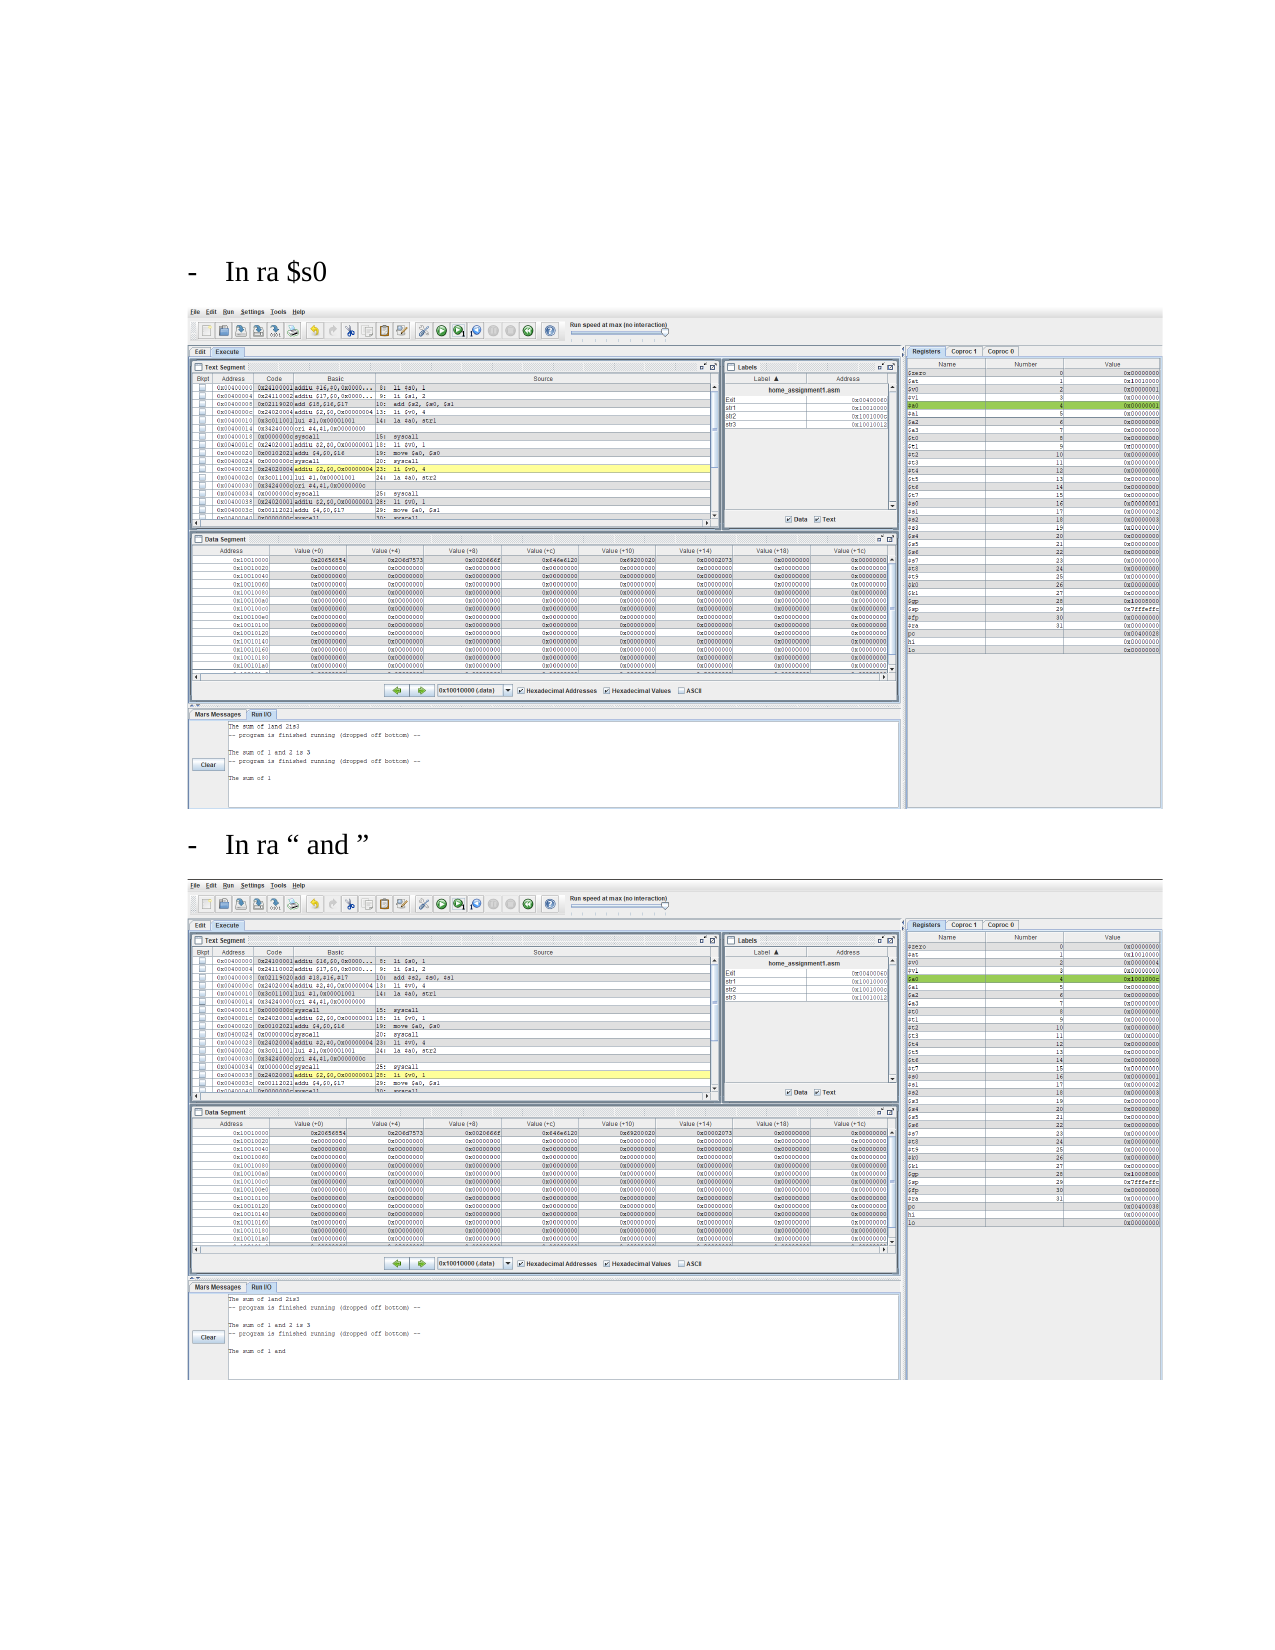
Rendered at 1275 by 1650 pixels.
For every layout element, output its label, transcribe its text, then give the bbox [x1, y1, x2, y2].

list In ra $s0 [187, 254, 1125, 288]
picture [187, 306, 1163, 809]
list In ra “ and ” [187, 827, 1125, 861]
picture [187, 879, 1163, 1380]
